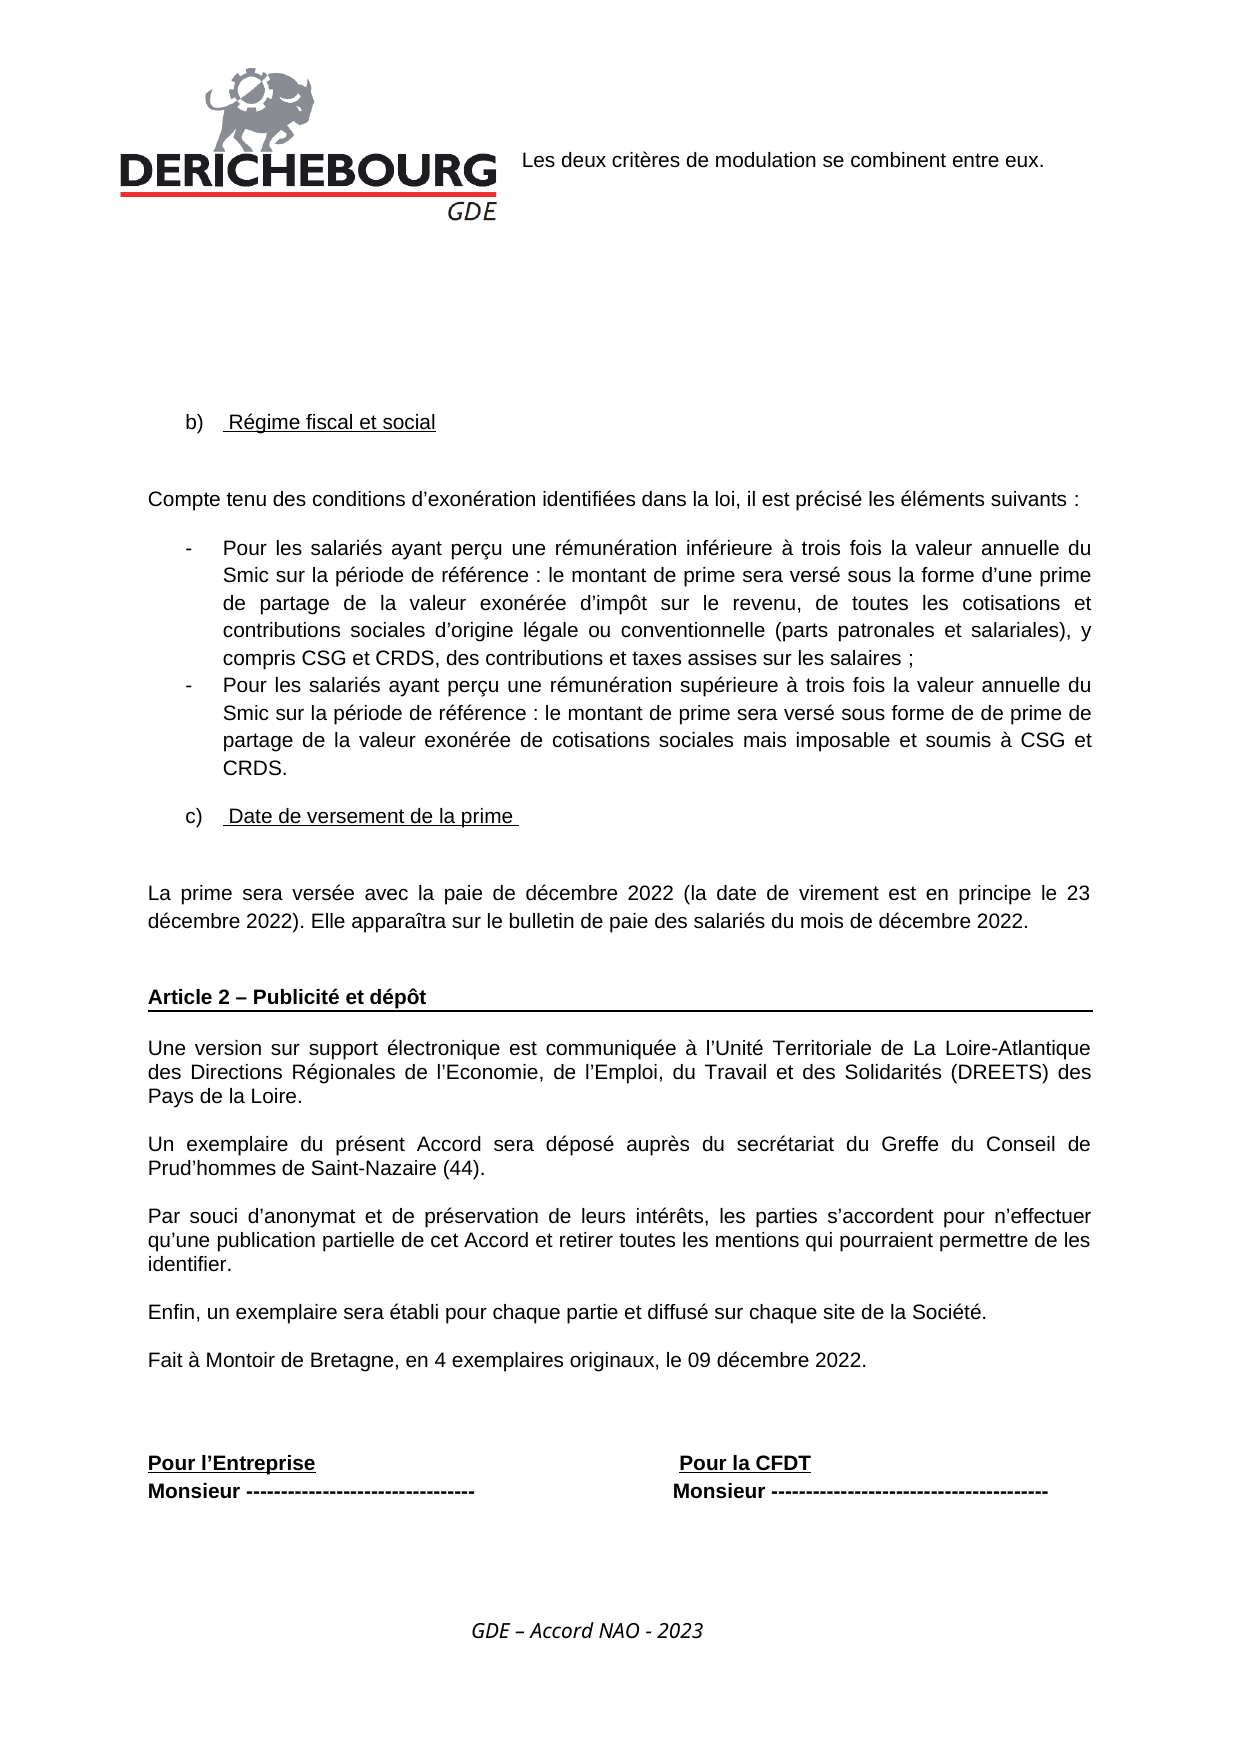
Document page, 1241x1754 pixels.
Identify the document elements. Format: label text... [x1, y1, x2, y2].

text Les deux critères de modulation se combinent entre eux. [148, 148, 1093, 172]
text Monsieur --------------------------------- Monsieur ---------------------------------------- [148, 1479, 1093, 1503]
text La prime sera versée avec la paie de décembre 2022 (la date de virement est en principe le 23 décembre 2022). Elle apparaîtra sur le bulletin de paie des salariés du mois de décembre 2022. [148, 881, 1093, 933]
text Compte tenu des conditions d’exonération identifiées dans la loi, il est précisé les éléments suivants : [148, 487, 1093, 511]
text Enfin, un exemplaire sera établi pour chaque partie et diffusé sur chaque site de la Société. [148, 1299, 1093, 1323]
list Pour les salariés ayant perçu une rémunération supérieure à trois fois la valeur annuelle du Smic sur la période de référence : le montant de prime sera versé sous forme de de prime de partage de la valeur exonérée de cotisations sociales mais imposable et soumis à CSG et CRDS. [185, 673, 1093, 779]
text Article 2 – Publicité et dépôt [148, 984, 1093, 1010]
text Par souci d’anonymat et de préservation de leurs intérêts, les parties s’accordent pour n’effectuer qu’une publication partielle de cet Accord et retirer toutes les mentions qui pourraient permettre de les identifier. [148, 1204, 1093, 1276]
list Date de versement de la prime [185, 804, 1093, 828]
list Pour les salariés ayant perçu une rémunération inférieure à trois fois la valeur annuelle du Smic sur la période de référence : le montant de prime sera versé sous la forme d’une prime de partage de la valeur exonérée d’impôt sur le revenu, de toutes les cotisations et contributions sociales d’origine légale ou conventionnelle (parts patronales et salariales), y compris CSG et CRDS, des contributions et taxes assises sur les salaires ; [185, 535, 1093, 669]
text Pour l’Entreprise Pour la CFDT [148, 1451, 1093, 1475]
picture [113, 63, 503, 228]
text Une version sur support électronique est communiquée à l’Unité Territoriale de La Loire-Atlantique des Directions Régionales de l’Economie, de l’Emploi, du Travail et des Solidarités (DREETS) des Pays de la Loire. [148, 1036, 1093, 1108]
text Fait à Montoir de Bretagne, en 4 exemplaires originaux, le 09 décembre 2022. [148, 1348, 1093, 1372]
text Un exemplaire du présent Accord sera déposé auprès du secrétariat du Greffe du Conseil de Prud’hommes de Saint-Nazaire (44). [148, 1132, 1093, 1180]
list Régime fiscal et social [185, 410, 1093, 434]
